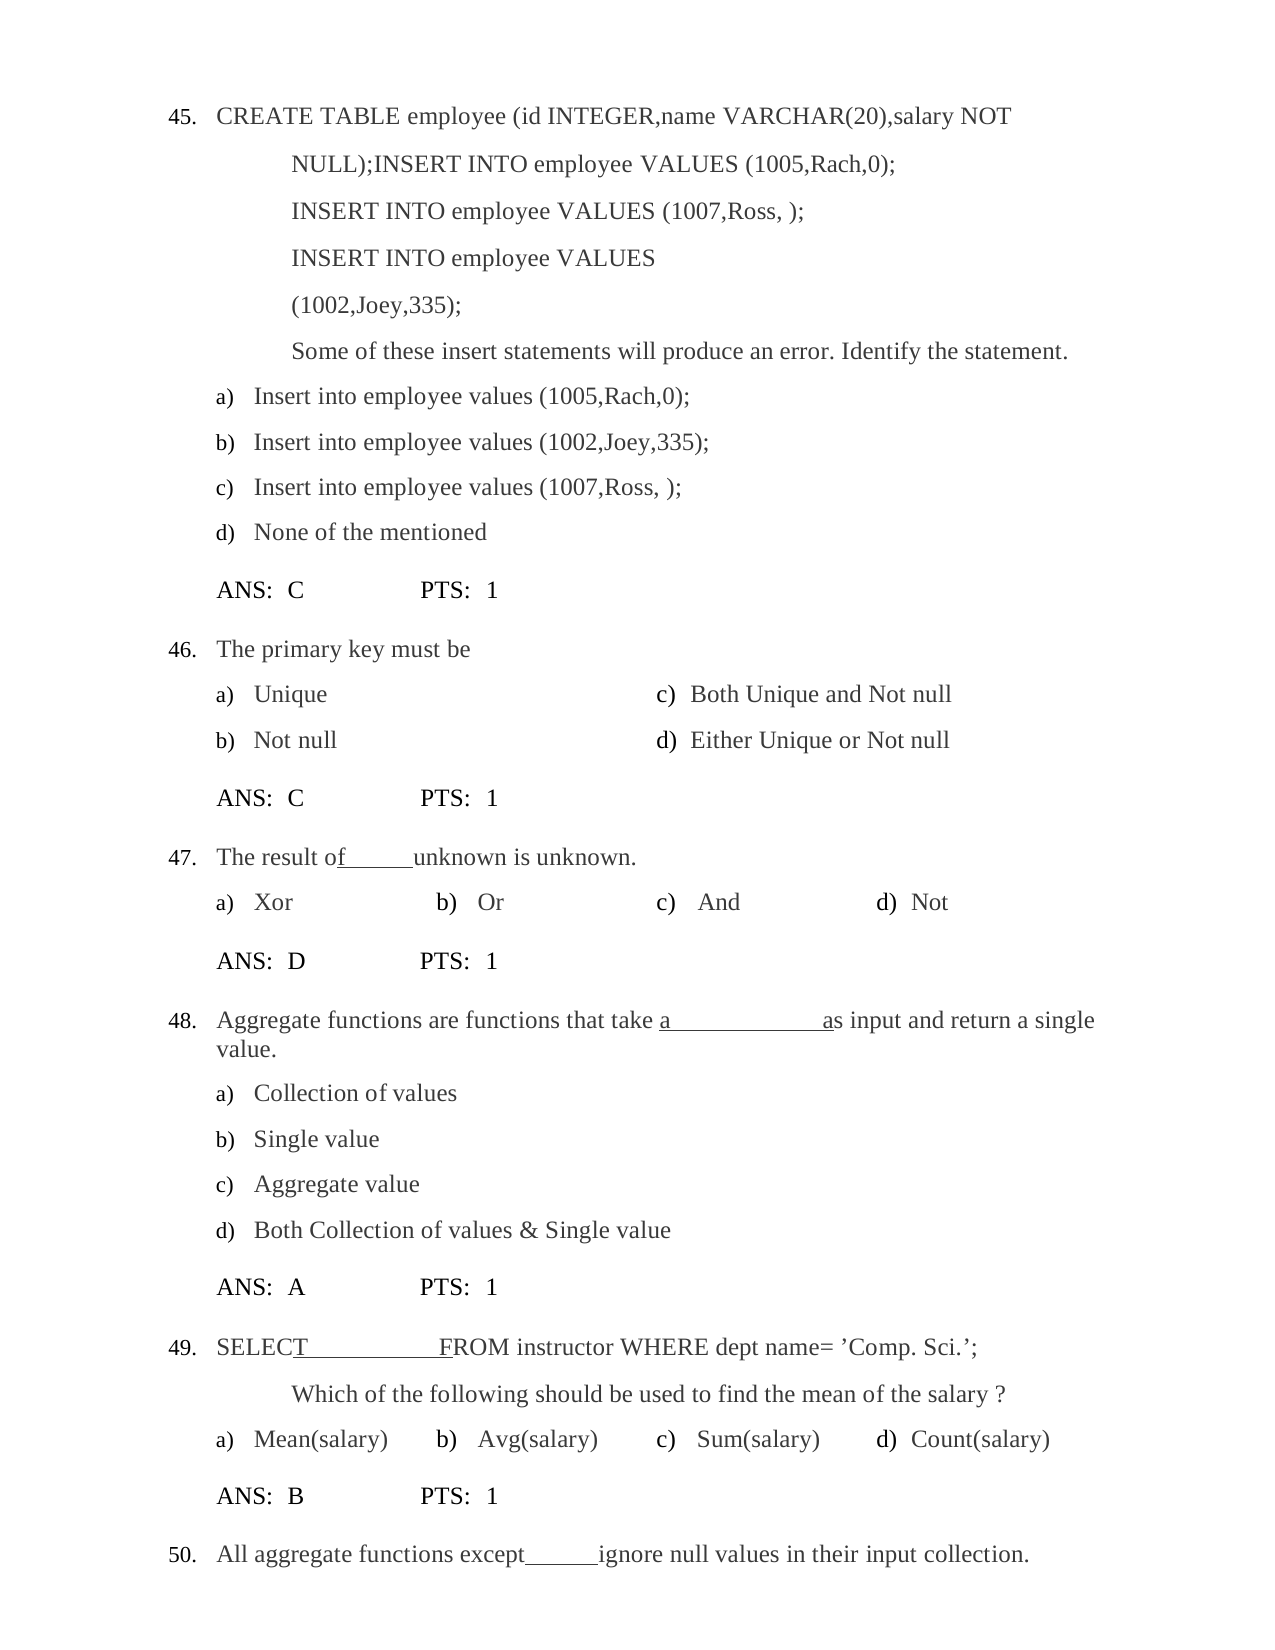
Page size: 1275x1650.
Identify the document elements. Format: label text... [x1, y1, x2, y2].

text a) Xor b) Or c) And d) Not [216, 887, 1188, 916]
text INSERT INTO employee VALUES [291, 243, 1188, 272]
text d) None of the mentioned [216, 517, 1188, 546]
text NULL);INSERT INTO employee VALUES (1005,Rach,0); [291, 149, 1188, 177]
text 45. CREATE TABLE employee (id INTEGER,name VARCHAR(20),salary NOT [168, 101, 1188, 130]
text a) Mean(salary) b) Avg(salary) c) Sum(salary) d) Count(salary) [216, 1424, 1188, 1453]
text 48. Aggregate functions are functions that take a as input and return a single value. [168, 1005, 1098, 1062]
text ANS: C PTS: 1 [216, 576, 1188, 604]
text 46. The primary key must be [168, 634, 1188, 663]
text 47. The result of unknown is unknown. [168, 842, 1188, 871]
text INSERT INTO employee VALUES (1007,Ross, ); [291, 196, 1188, 225]
text ANS: C PTS: 1 [216, 783, 1188, 812]
text 50. All aggregate functions except ignore null values in their input collection. [168, 1539, 1188, 1567]
text a) Insert into employee values (1005,Rach,0); [216, 381, 1188, 410]
text Some of these insert statements will produce an error. Identify the statement. [291, 336, 1188, 365]
text (1002,Joey,335); [291, 290, 1188, 318]
text 49. SELECT FROM instructor WHERE dept name= ’Comp. Sci.’; [168, 1332, 1188, 1361]
text ANS: A PTS: 1 [216, 1272, 1188, 1301]
text b) Not null d) Either Unique or Not null [216, 725, 1188, 754]
text c) Aggregate value [216, 1169, 1188, 1198]
text a) Collection of values [216, 1078, 1188, 1107]
text b) Single value [216, 1124, 1188, 1153]
text d) Both Collection of values & Single value [216, 1215, 1188, 1243]
text ANS: D PTS: 1 [216, 946, 1188, 975]
text Which of the following should be used to find the mean of the salary ? [291, 1379, 1188, 1408]
text a) Unique c) Both Unique and Not null [216, 679, 1188, 708]
text ANS: B PTS: 1 [216, 1481, 1188, 1510]
text b) Insert into employee values (1002,Joey,335); [216, 427, 1188, 456]
text c) Insert into employee values (1007,Ross, ); [216, 472, 1188, 501]
